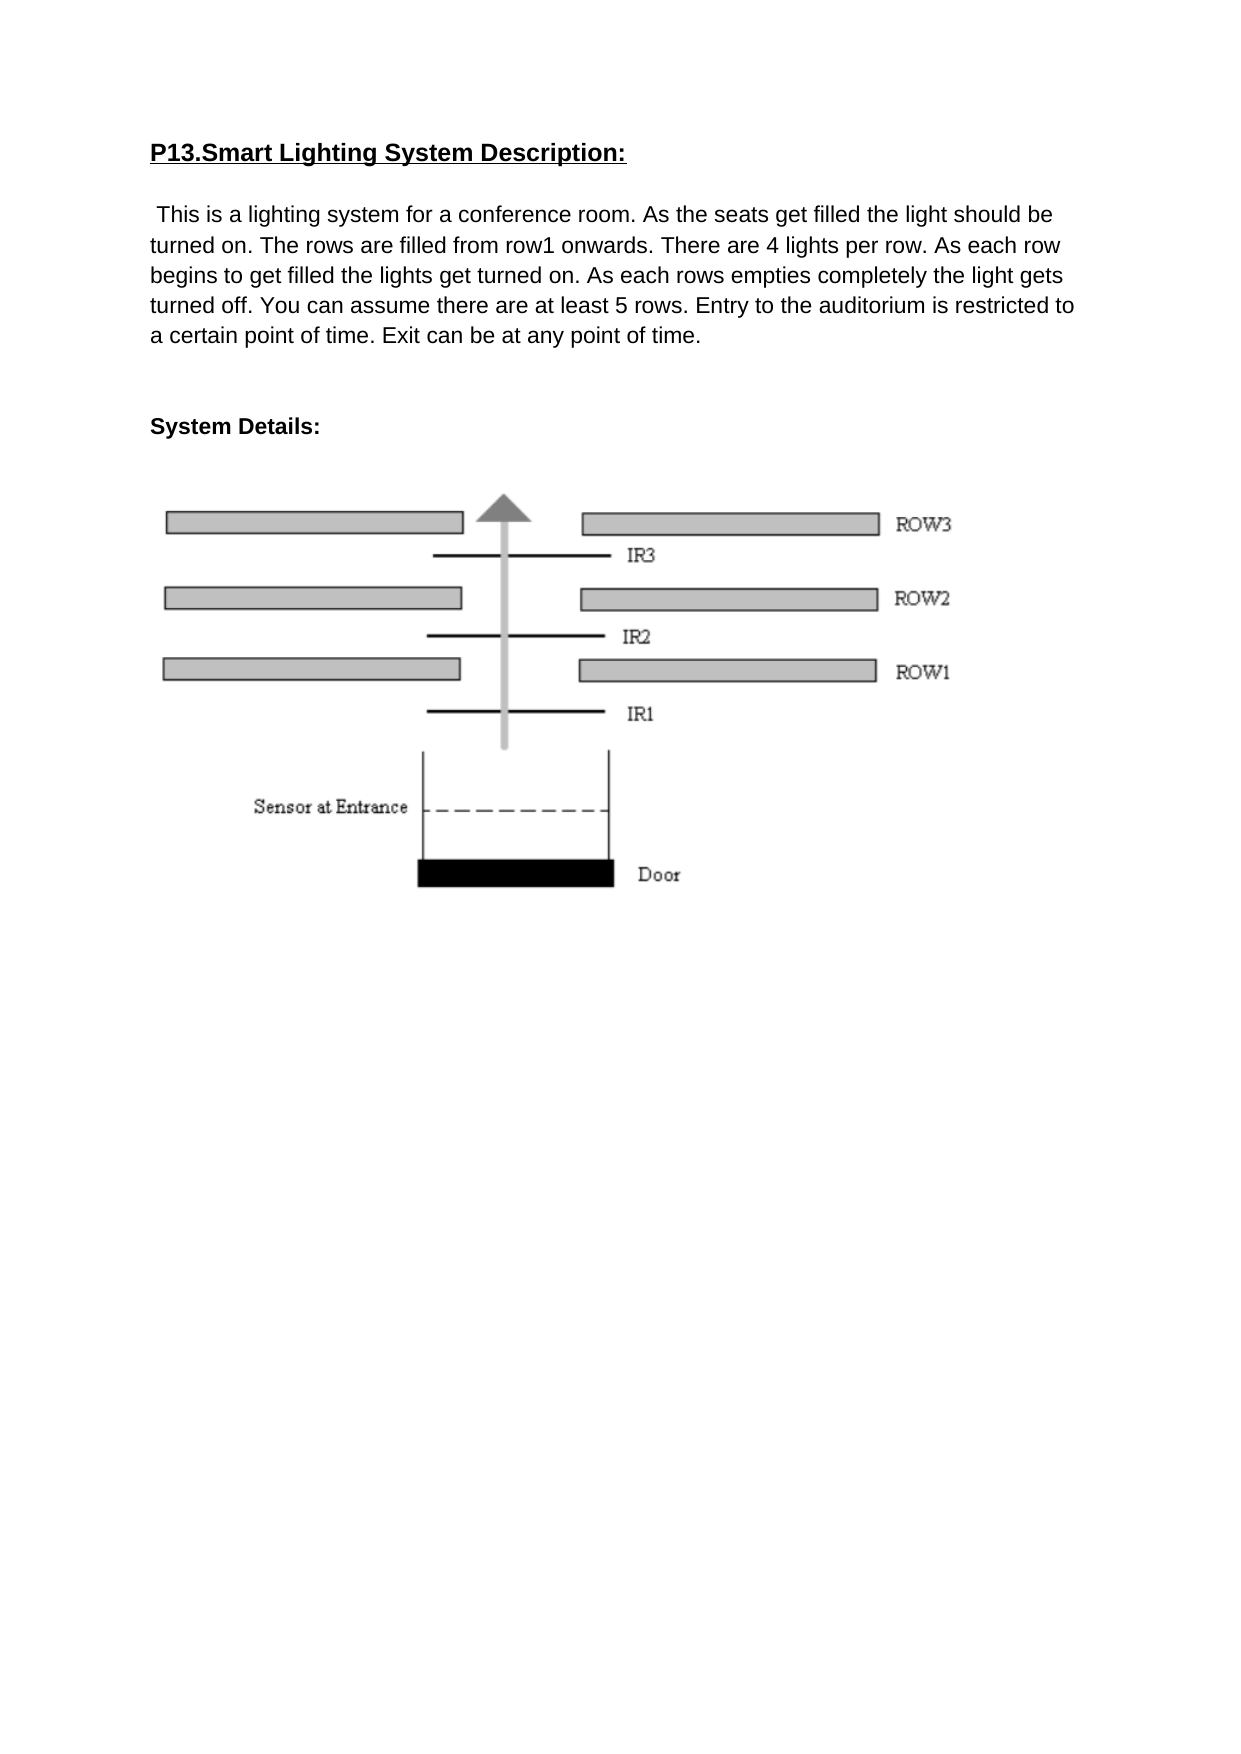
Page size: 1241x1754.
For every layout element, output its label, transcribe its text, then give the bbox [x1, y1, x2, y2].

picture [150, 473, 1091, 903]
text System Details: [150, 413, 1090, 439]
text P13.Smart Lighting System Description: [150, 138, 1090, 167]
text This is a lighting system for a conference room. As the seats get filled the light should be turned on. The rows are filled from row1 onwards. There are 4 lights per row. As each row begins to get filled the lights get turned on. As each rows empties completely the light gets turned off. You can assume there are at least 5 rows. Entry to the auditorium is restricted to a certain point of time. Exit can be at any point of time. [150, 201, 1090, 349]
